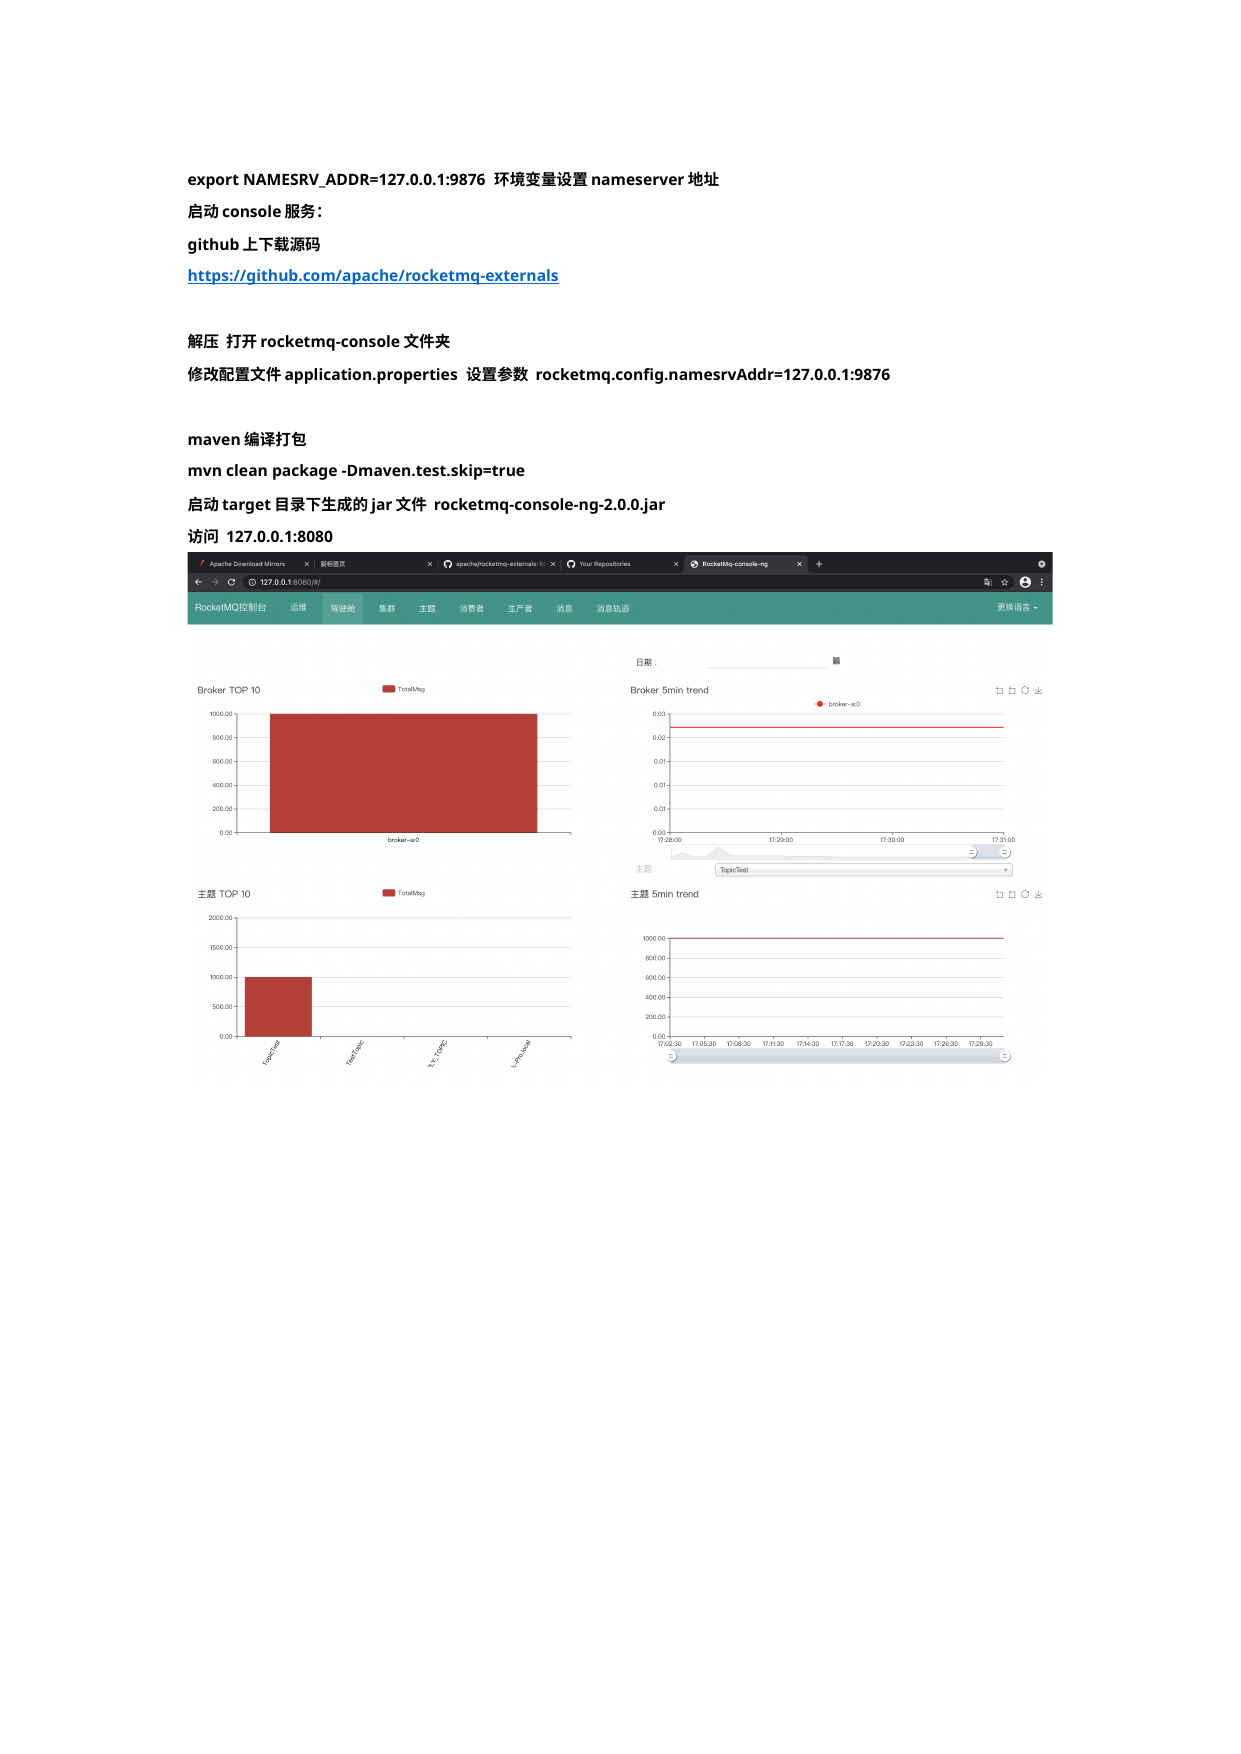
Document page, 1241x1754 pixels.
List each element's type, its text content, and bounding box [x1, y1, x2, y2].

text export NAMESRV_ADDR=127.0.0.1:9876 环境变量设置nameserver地址 [187, 162, 1053, 194]
text 访问 127.0.0.1:8080 [187, 519, 1053, 552]
text 启动target目录下生成的jar文件 rocketmq-console-ng-2.0.0.jar [187, 487, 1053, 519]
picture [187, 552, 1053, 1093]
text mvn clean package -Dmaven.test.skip=true [187, 454, 1053, 487]
text 修改配置文件application.properties 设置参数 rocketmq.config.namesrvAddr=127.0.0.1:9876 [187, 357, 1053, 389]
text 解压 打开rocketmq-console文件夹 [187, 324, 1053, 357]
text https://github.com/apache/rocketmq-externals [187, 259, 1053, 292]
text github上下载源码 [187, 227, 1053, 259]
text 启动console服务： [187, 194, 1053, 227]
text maven编译打包 [187, 422, 1053, 454]
